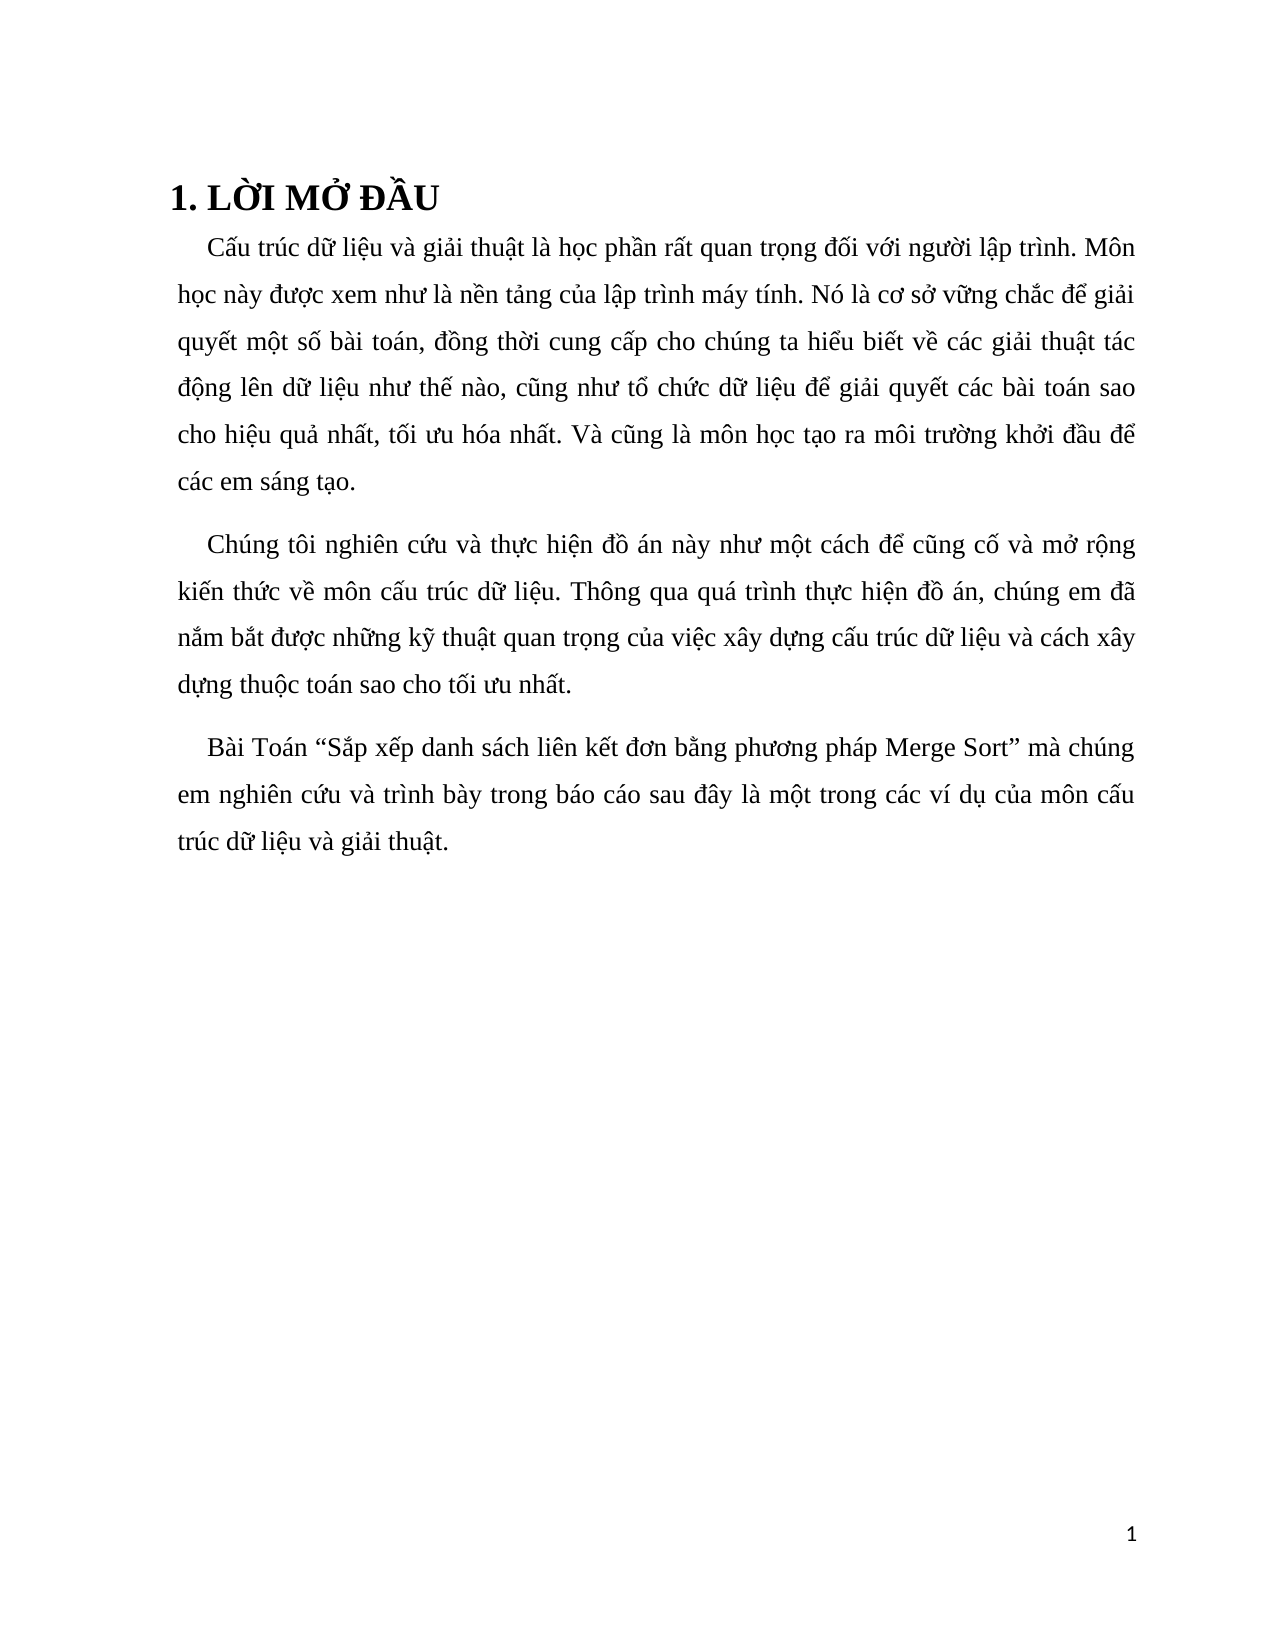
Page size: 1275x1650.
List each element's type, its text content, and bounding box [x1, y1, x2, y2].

text Chúng tôi nghiên cứu và thực hiện đồ án này như một cách để cũng cố và mở rộng kiến thức về môn cấu trúc dữ liệu. Thông qua quá trình thực hiện đồ án, chúng em đã nắm bắt được những kỹ thuật quan trọng của việc xây dựng cấu trúc dữ liệu và cách xây dựng thuộc toán sao cho tối ưu nhất. [177, 528, 1137, 699]
text Cấu trúc dữ liệu và giải thuật là học phần rất quan trọng đối với người lập trình. Môn học này được xem như là nền tảng của lập trình máy tính. Nó là cơ sở vững chắc để giải quyết một số bài toán, đồng thời cung cấp cho chúng ta hiểu biết về các giải thuật tác động lên dữ liệu như thế nào, cũng như tổ chức dữ liệu để giải quyết các bài toán sao cho hiệu quả nhất, tối ưu hóa nhất. Và cũng là môn học tạo ra môi trường khởi đầu để các em sáng tạo. [177, 232, 1137, 496]
text Bài Toán “Sắp xếp danh sách liên kết đơn bằng phương pháp Merge Sort” mà chúng em nghiên cứu và trình bày trong báo cáo sau đây là một trong các ví dụ của môn cấu trúc dữ liệu và giải thuật. [177, 732, 1137, 856]
list LỜI MỞ ĐẦU [169, 175, 1137, 218]
